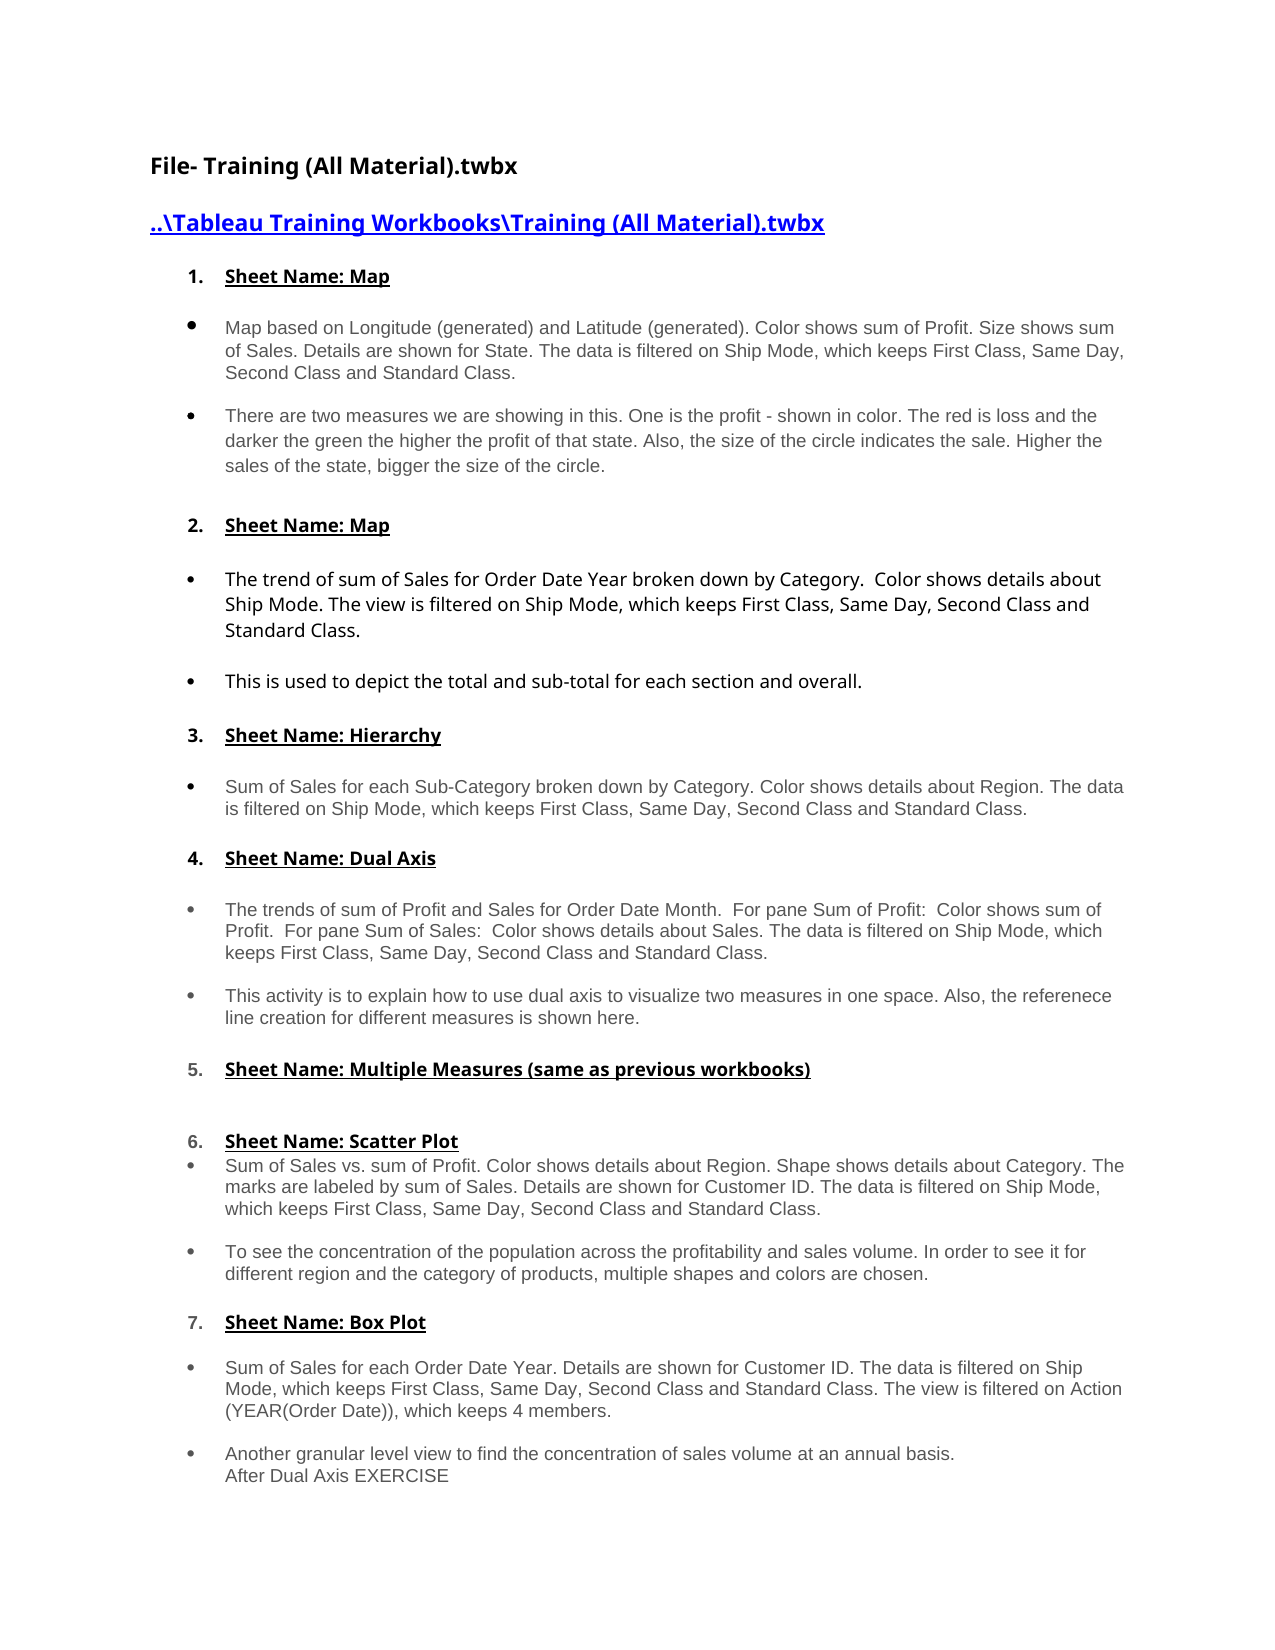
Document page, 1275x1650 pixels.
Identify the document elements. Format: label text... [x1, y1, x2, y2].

text File- Training (All Material).twbx [150, 150, 1125, 181]
list After Dual Axis EXERCISE [225, 1464, 1125, 1486]
text ..\Tableau Training Workbooks\Training (All Material).twbx [150, 207, 1125, 238]
list The trend of sum of Sales for Order Date Year broken down by Category. Color shows details about Ship Mode. The view is filtered on Ship Mode, which keeps First Class, Same Day, Second Class and Standard Class. [187, 566, 1125, 642]
list This activity is to explain how to use dual axis to visualize two measures in one space. Also, the referenece line creation for different measures is shown here. [187, 985, 1125, 1056]
list The trends of sum of Profit and Sales for Order Date Month. For pane Sum of Profit: Color shows sum of Profit. For pane Sum of Sales: Color shows details about Sales. The data is filtered on Ship Mode, which keeps First Class, Same Day, Second Class and Standard Class. [187, 899, 1125, 963]
list Sheet Name: Multiple Measures (same as previous workbooks) [187, 1056, 1125, 1082]
list Map based on Longitude (generated) and Latitude (generated). Color shows sum of Profit. Size shows sum of Sales. Details are shown for State. The data is filtered on Ship Mode, which keeps First Class, Same Day, Second Class and Standard Class. [187, 317, 1125, 383]
list Sum of Sales for each Sub-Category broken down by Category. Color shows details about Region. The data is filtered on Ship Mode, which keeps First Class, Same Day, Second Class and Standard Class. [187, 776, 1125, 819]
list Sheet Name: Scatter Plot [187, 1129, 1125, 1154]
list Another granular level view to find the concentration of sales volume at an annual basis. [187, 1443, 1125, 1464]
list Sheet Name: Hierarchy [187, 723, 1125, 776]
list Sheet Name: Dual Axis [187, 845, 1125, 899]
list Sheet Name: Map [187, 512, 1125, 566]
list There are two measures we are showing in this. One is the profit - shown in color. The red is loss and the darker the green the higher the profit of that state. Also, the size of the circle indicates the sale. Higher the sales of the state, bigger the size of the circle. [187, 405, 1125, 508]
list To see the concentration of the population across the profitability and sales volume. In order to see it for different region and the category of products, multiple shapes and colors are chosen. [187, 1241, 1125, 1284]
list Sheet Name: Box Plot [187, 1309, 1125, 1335]
list This is used to depict the total and sub-total for each section and overall. [187, 668, 1125, 693]
list Sum of Sales vs. sum of Profit. Color shows details about Region. Shape shows details about Category. The marks are labeled by sum of Sales. Details are shown for Customer ID. The data is filtered on Ship Mode, which keeps First Class, Same Day, Second Class and Standard Class. [187, 1154, 1125, 1219]
list Sum of Sales for each Order Date Year. Details are shown for Customer ID. The data is filtered on Ship Mode, which keeps First Class, Same Day, Second Class and Standard Class. The view is filtered on Action (YEAR(Order Date)), which keeps 4 members. [187, 1357, 1125, 1421]
list Sheet Name: Map [187, 263, 1125, 317]
